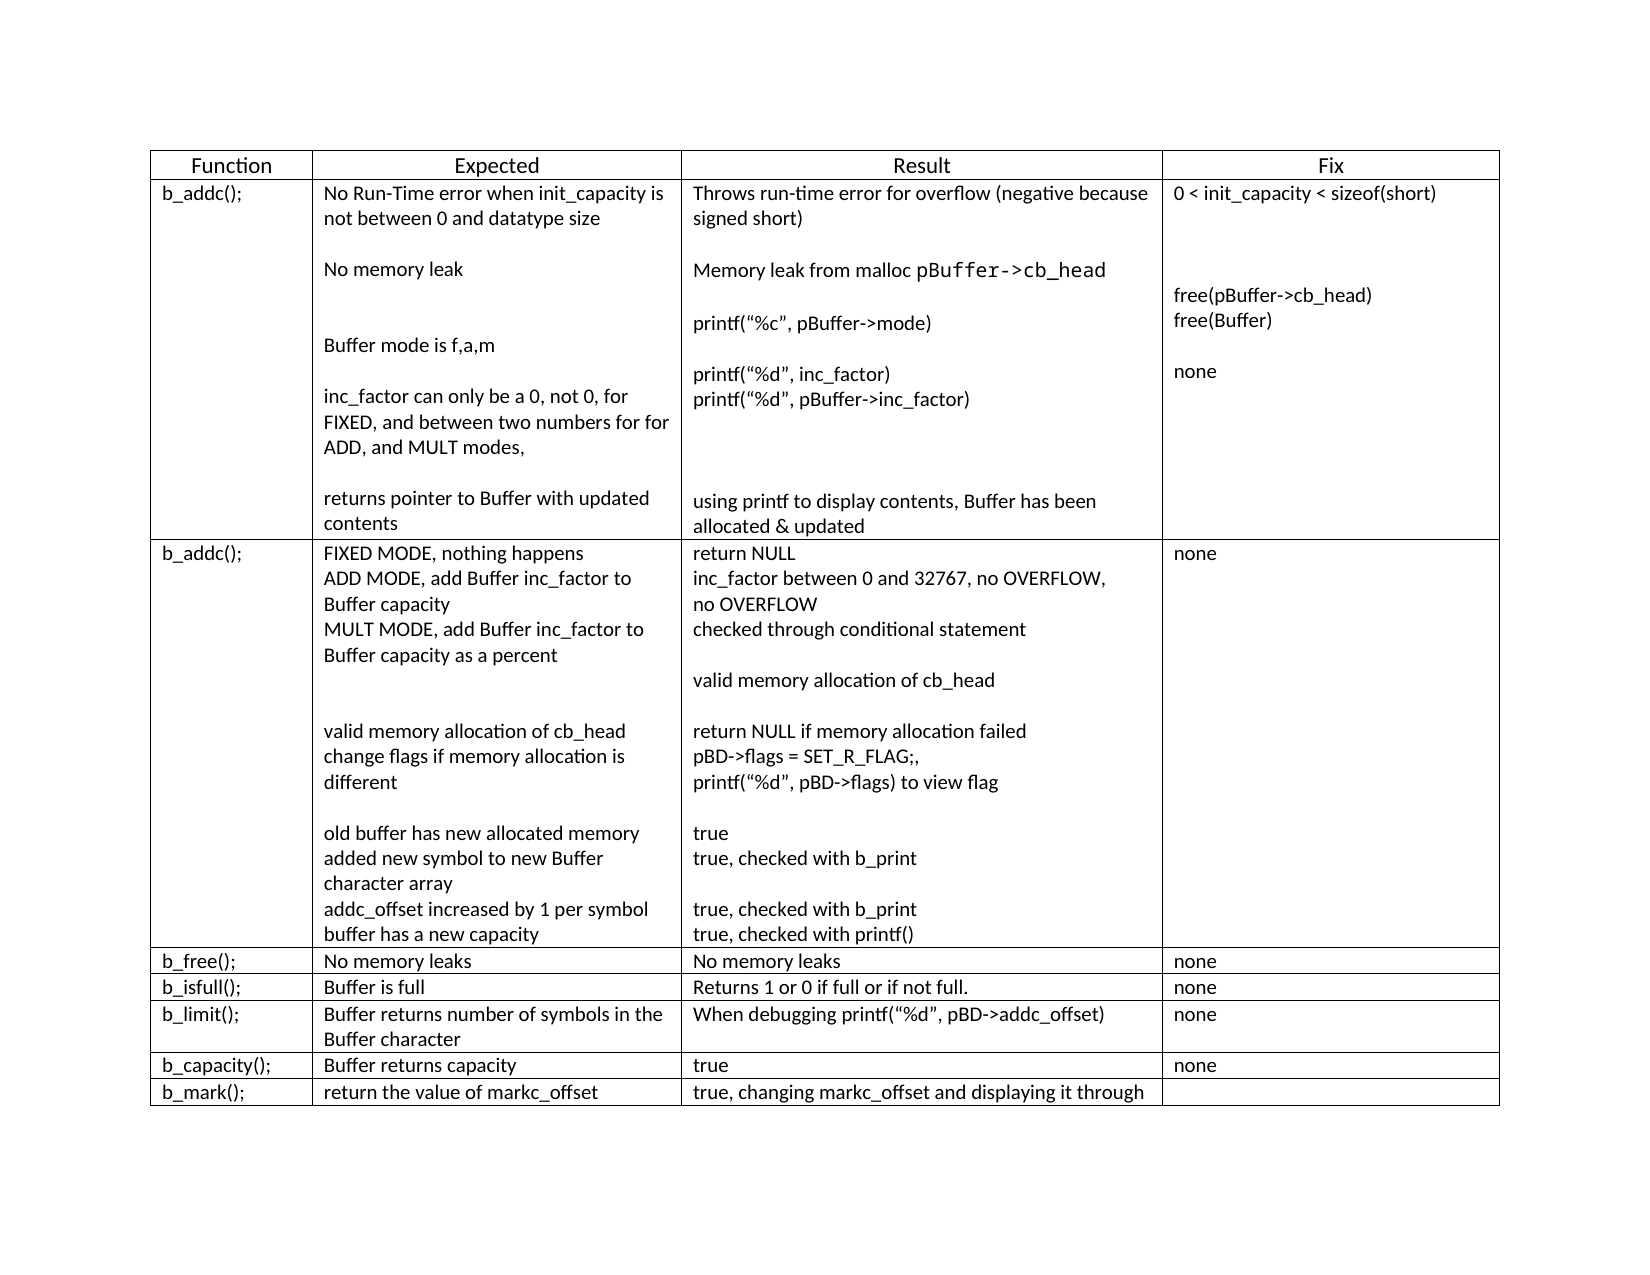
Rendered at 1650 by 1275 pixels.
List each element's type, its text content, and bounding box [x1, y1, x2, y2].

table_cell No Run-Time error when init_capacity is not between 0 and datatype size No memory leak Buffer mode is f,a,m inc_factor can only be a 0, not 0, for FIXED, and between two numbers for for ADD, and MULT modes, returns pointer to Buffer with updated contents [313, 180, 681, 539]
table_cell No memory leaks [313, 948, 681, 973]
table_cell No memory leaks [682, 948, 1162, 973]
table_cell Buffer returns capacity [313, 1053, 681, 1078]
table_cell b_addc(); [151, 180, 312, 539]
table_cell When debugging printf(“%d”, pBD->addc_offset) [682, 1001, 1162, 1052]
table_cell b_free(); [151, 948, 312, 973]
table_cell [313, 1079, 681, 1104]
table_cell FIXED MODE, nothing happens ADD MODE, add Buffer inc_factor to Buffer capacity MULT MODE, add Buffer inc_factor to Buffer capacity as a percent valid memory allocation of cb_head change flags if memory allocation is different old buffer has new allocated memory added new symbol to new Buffer character array addc_offset increased by 1 per symbol buffer has a new capacity [313, 540, 681, 947]
table_header Expected [313, 151, 681, 179]
table_cell b_capacity(); [151, 1053, 312, 1078]
table_cell none [1163, 540, 1499, 947]
table_cell [1163, 1079, 1499, 1104]
table_cell b_mark(); [151, 1079, 312, 1104]
table_header Fix [1163, 151, 1499, 179]
table_cell true [682, 1053, 1162, 1078]
table_cell none [1163, 948, 1499, 973]
table_cell Throws run-time error for overflow (negative because signed short) Memory leak from malloc pBuffer->cb_head printf(“%c”, pBuffer->mode) printf(“%d”, inc_factor) printf(“%d”, pBuffer->inc_factor) using printf to display contents, Buffer has been allocated & updated [682, 180, 1162, 539]
table_cell none [1163, 1001, 1499, 1052]
table_cell Buffer returns number of symbols in the Buffer character [313, 1001, 681, 1052]
table_cell return NULL inc_factor between 0 and 32767, no OVERFLOW, no OVERFLOW checked through conditional statement valid memory allocation of cb_head return NULL if memory allocation failed pBD->flags = SET_R_FLAG;, printf(“%d”, pBD->flags) to view flag true true, checked with b_print true, checked with b_print true, checked with printf() [682, 540, 1162, 947]
table_cell b_limit(); [151, 1001, 312, 1052]
table_cell Returns 1 or 0 if full or if not full. [682, 974, 1162, 1000]
table_header Result [682, 151, 1162, 179]
table_cell 0 < init_capacity < sizeof(short) free(pBuffer->cb_head) free(Buffer) none [1163, 180, 1499, 539]
table_cell b_isfull(); [151, 974, 312, 1000]
table_header Function [151, 151, 312, 179]
table_cell none [1163, 1053, 1499, 1078]
table_cell Buffer is full [313, 974, 681, 1000]
table_cell none [1163, 974, 1499, 1000]
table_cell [682, 1079, 1162, 1104]
table_cell b_addc(); [151, 540, 312, 947]
